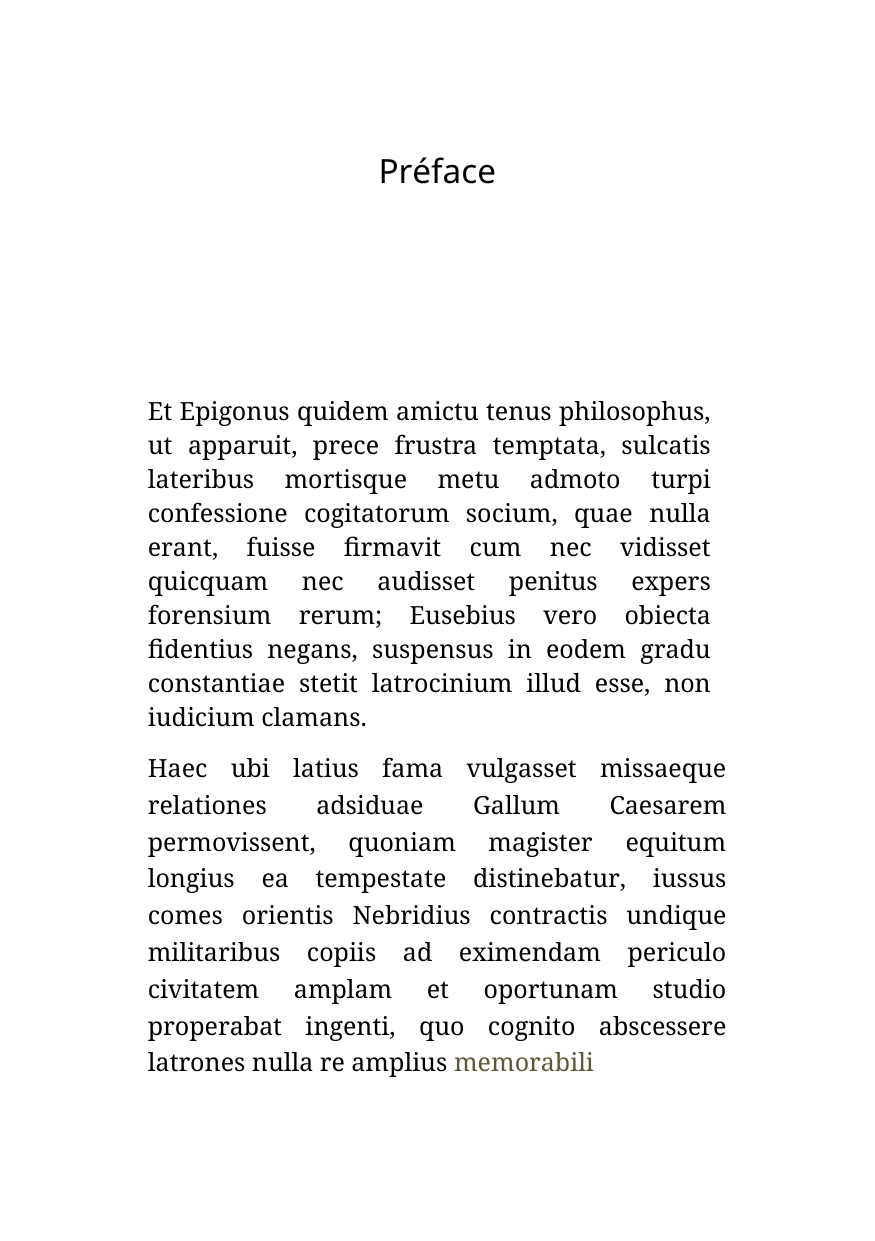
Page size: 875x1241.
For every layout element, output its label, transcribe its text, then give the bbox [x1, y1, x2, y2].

text Et Epigonus quidem amictu tenus philosophus, ut apparuit, prece frustra temptata, sulcatis lateribus mortisque metu admoto turpi confessione cogitatorum socium, quae nulla erant, fuisse firmavit cum nec vidisset quicquam nec audisset penitus expers forensium rerum; Eusebius vero obiecta fidentius negans, suspensus in eodem gradu constantiae stetit latrocinium illud esse, non iudicium clamans. [148, 393, 711, 734]
text Haec ubi latius fama vulgasset missaeque relationes adsiduae Gallum Caesarem permovissent, quoniam magister equitum longius ea tempestate distinebatur, iussus comes orientis Nebridius contractis undique militaribus copiis ad eximendam periculo civitatem amplam et oportunam studio properabat ingenti, quo cognito abscessere latrones nulla re amplius memorabili [148, 751, 726, 1079]
text Préface [148, 148, 726, 193]
